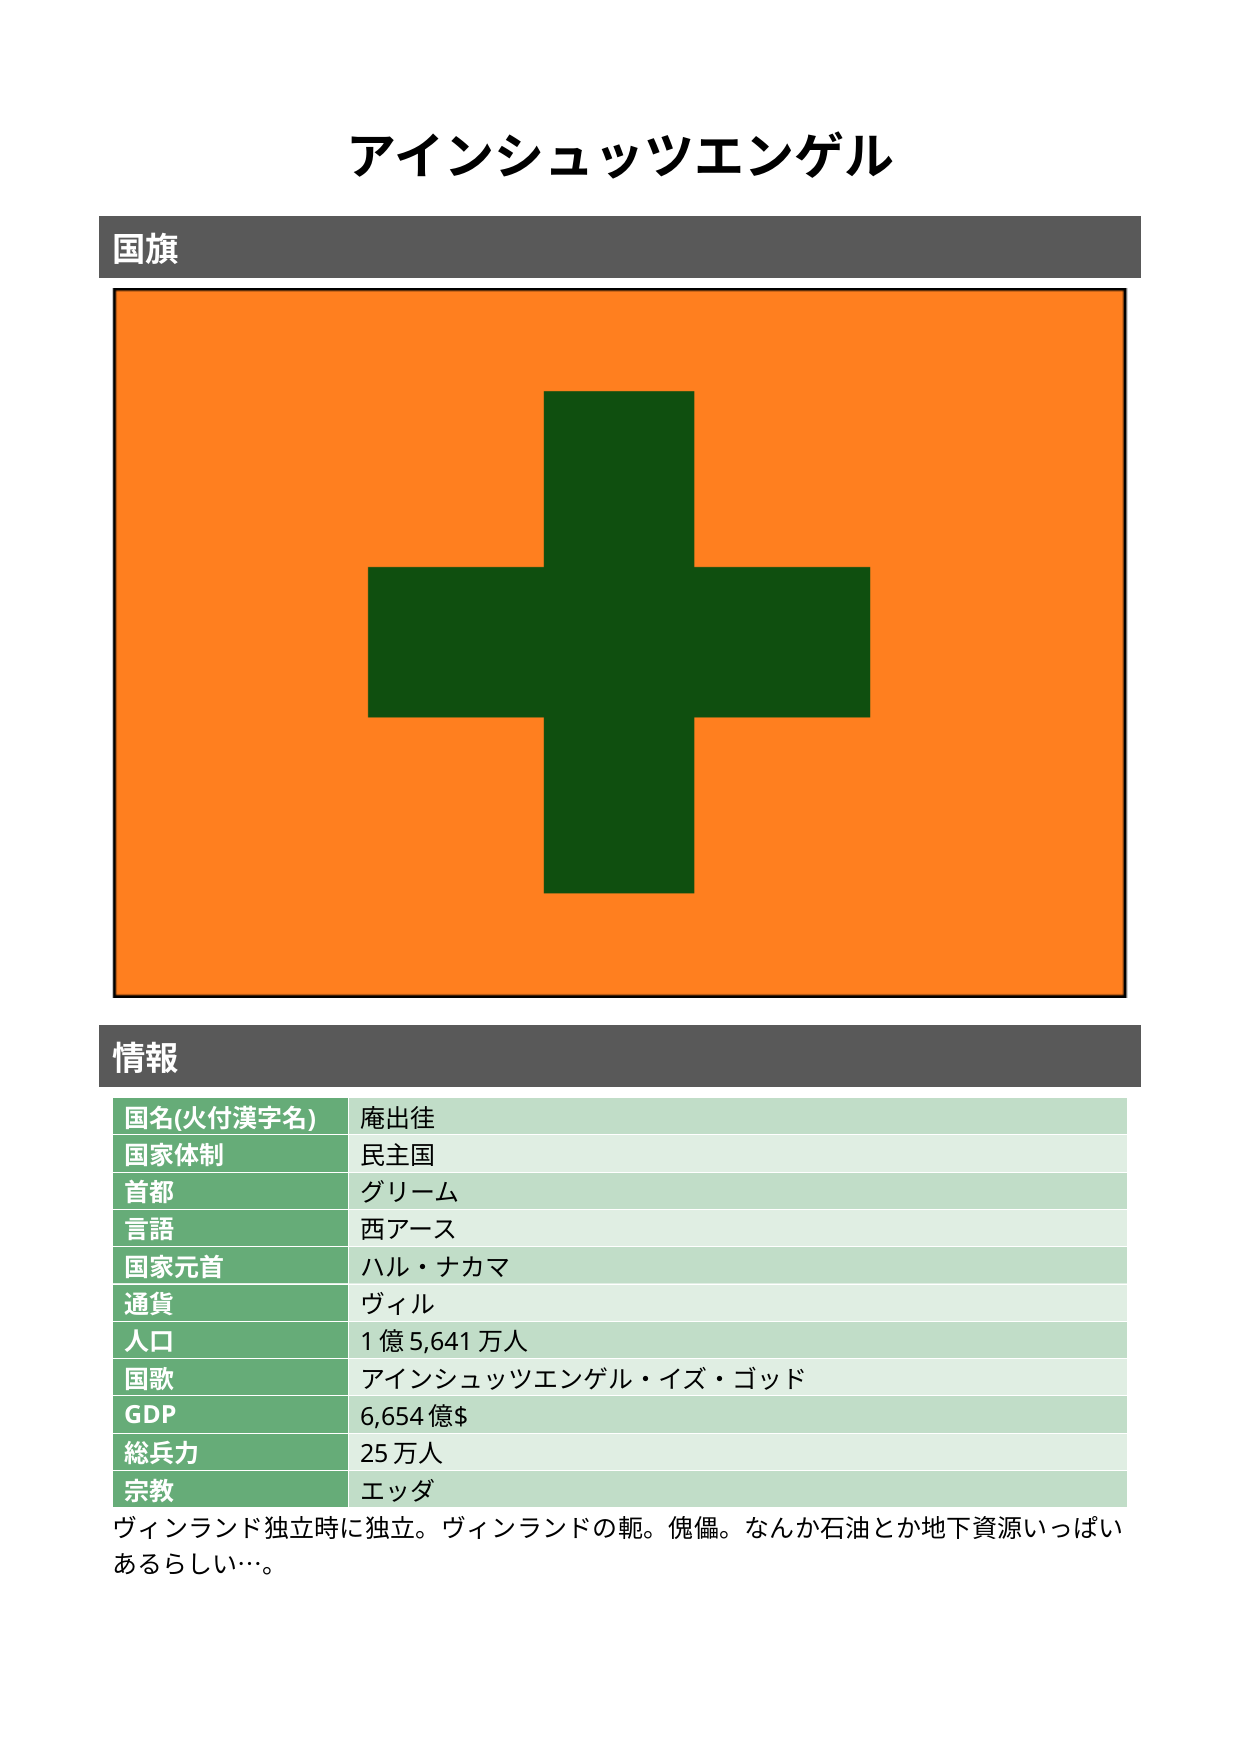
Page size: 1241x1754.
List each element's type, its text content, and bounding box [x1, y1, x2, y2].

table_cell 25万人 [349, 1434, 1127, 1470]
table_cell 首都 [113, 1173, 348, 1209]
table_cell 人口 [113, 1322, 348, 1358]
table_cell 国家体制 [113, 1135, 348, 1172]
table_cell 通貨 [113, 1285, 348, 1321]
subtitle 情報 [104, 1030, 1136, 1082]
title アインシュッツエンゲル [112, 116, 1128, 188]
table_cell 国歌 [113, 1359, 348, 1395]
table_cell 言語 [113, 1210, 348, 1246]
table_cell アインシュッツエンゲル・イズ・ゴッド [349, 1359, 1127, 1395]
table_cell 宗教 [113, 1471, 348, 1507]
table_cell 1億5,641万人 [349, 1322, 1127, 1358]
table_cell GDP [113, 1396, 348, 1433]
text ヴィンランド独立時に独立。ヴィンランドの軛。傀儡。なんか石油とか地下資源いっぱいあるらしい…。 [112, 1508, 1128, 1581]
subtitle 国旗 [104, 221, 1136, 273]
table_cell 西アース [349, 1210, 1127, 1246]
table_cell ヴィル [349, 1285, 1127, 1321]
table_cell 総兵力 [113, 1434, 348, 1470]
picture [112, 288, 1128, 998]
table_header 庵出徍 [349, 1098, 1127, 1134]
table_cell 国家元首 [113, 1247, 348, 1283]
table_cell 民主国 [349, 1135, 1127, 1172]
table_cell ハル・ナカマ [349, 1247, 1127, 1283]
table_cell 6,654億$ [349, 1396, 1127, 1433]
table_cell グリーム [349, 1173, 1127, 1209]
table_cell エッダ [349, 1471, 1127, 1507]
table_header 国名(火付漢字名) [113, 1098, 348, 1134]
